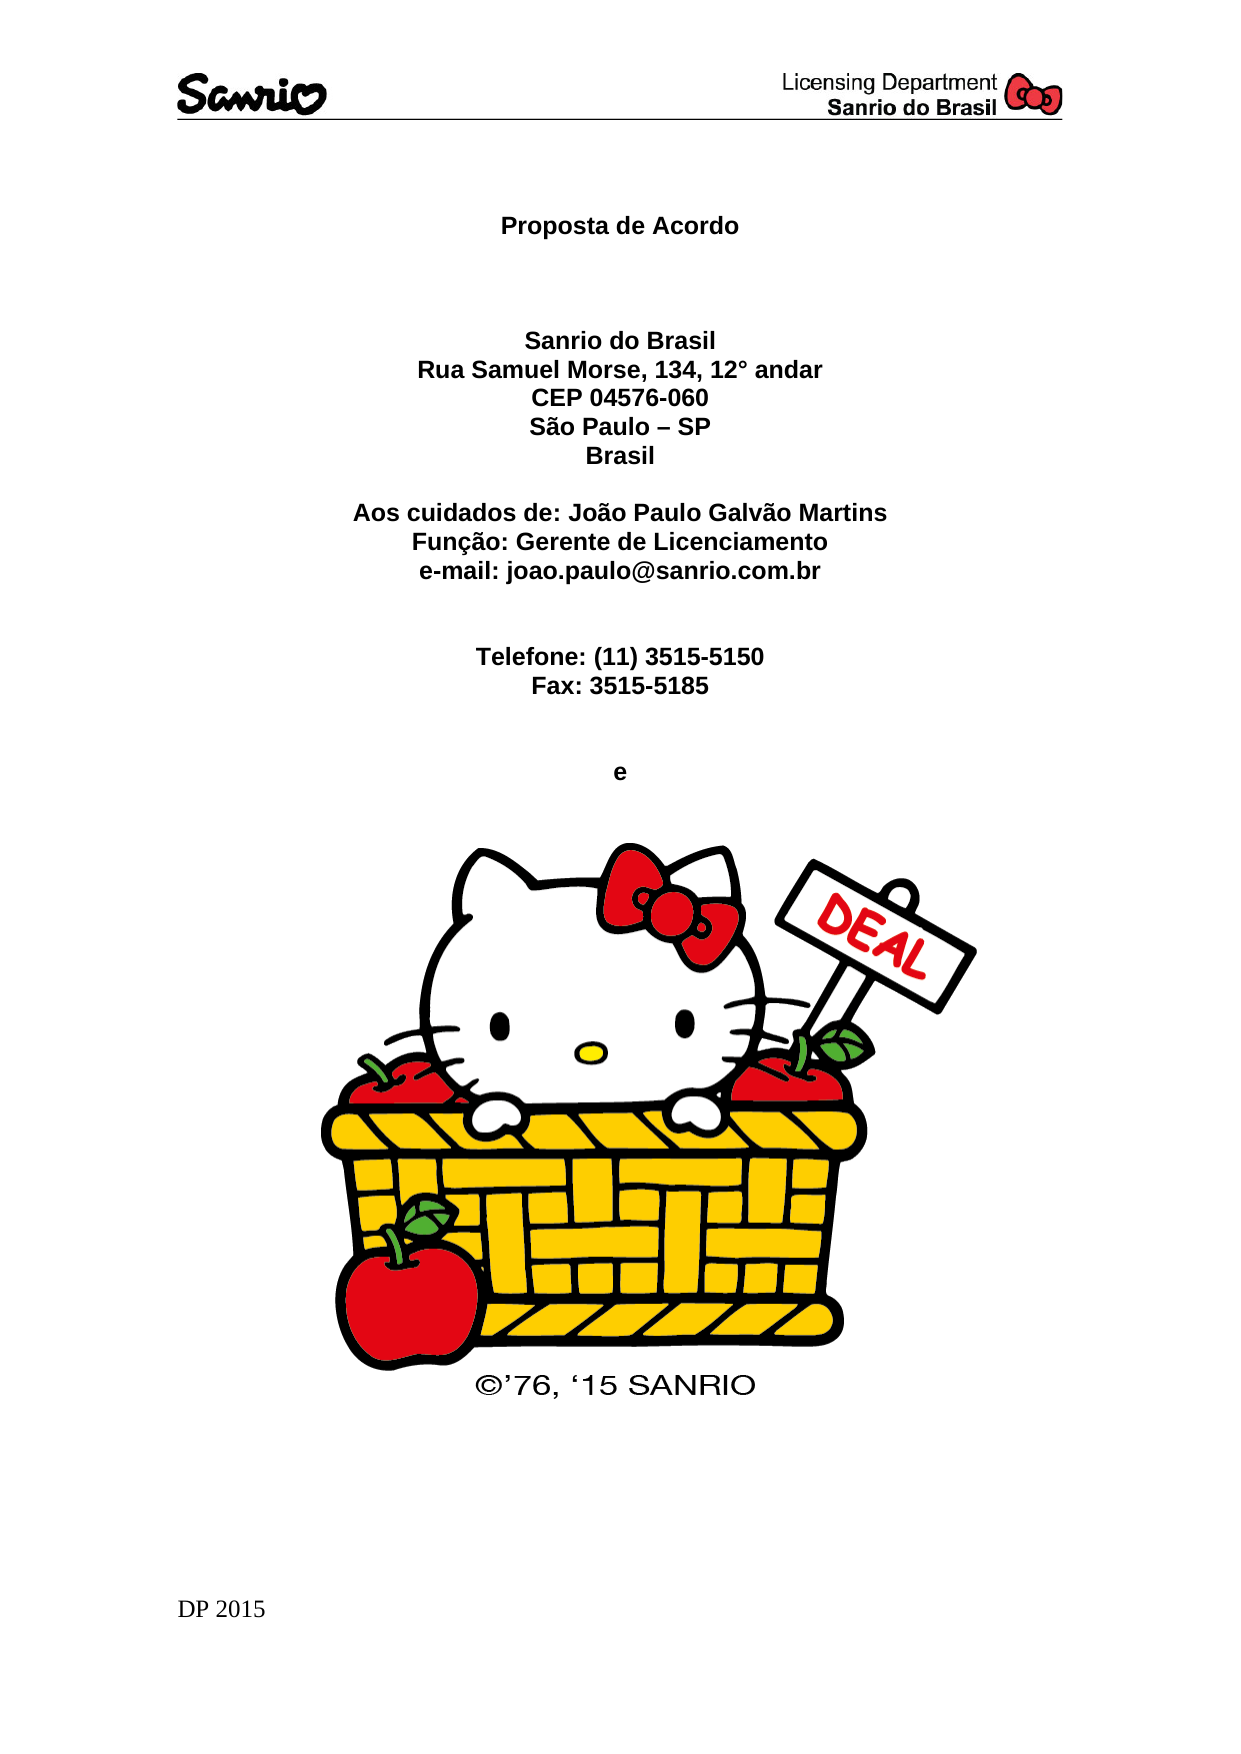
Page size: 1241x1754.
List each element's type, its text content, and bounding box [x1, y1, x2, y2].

text Sanrio do Brasil [177, 326, 1063, 354]
picture [321, 843, 977, 1408]
text Telefone: (11) 3515-5150 [177, 642, 1063, 671]
text e [177, 757, 1063, 786]
text Função: Gerente de Licenciamento [177, 527, 1063, 556]
text e-mail: joao.paulo@sanrio.com.br [177, 556, 1063, 584]
text Fax: 3515-5185 [177, 671, 1063, 699]
text Aos cuidados de: João Paulo Galvão Martins [177, 498, 1063, 527]
text Proposta de Acordo [177, 211, 1063, 239]
text Rua Samuel Morse, 134, 12° andar [177, 354, 1063, 383]
picture [177, 73, 1063, 120]
text CEP 04576-060 [177, 383, 1063, 412]
text São Paulo – SP [177, 412, 1063, 441]
text Brasil [177, 441, 1063, 469]
